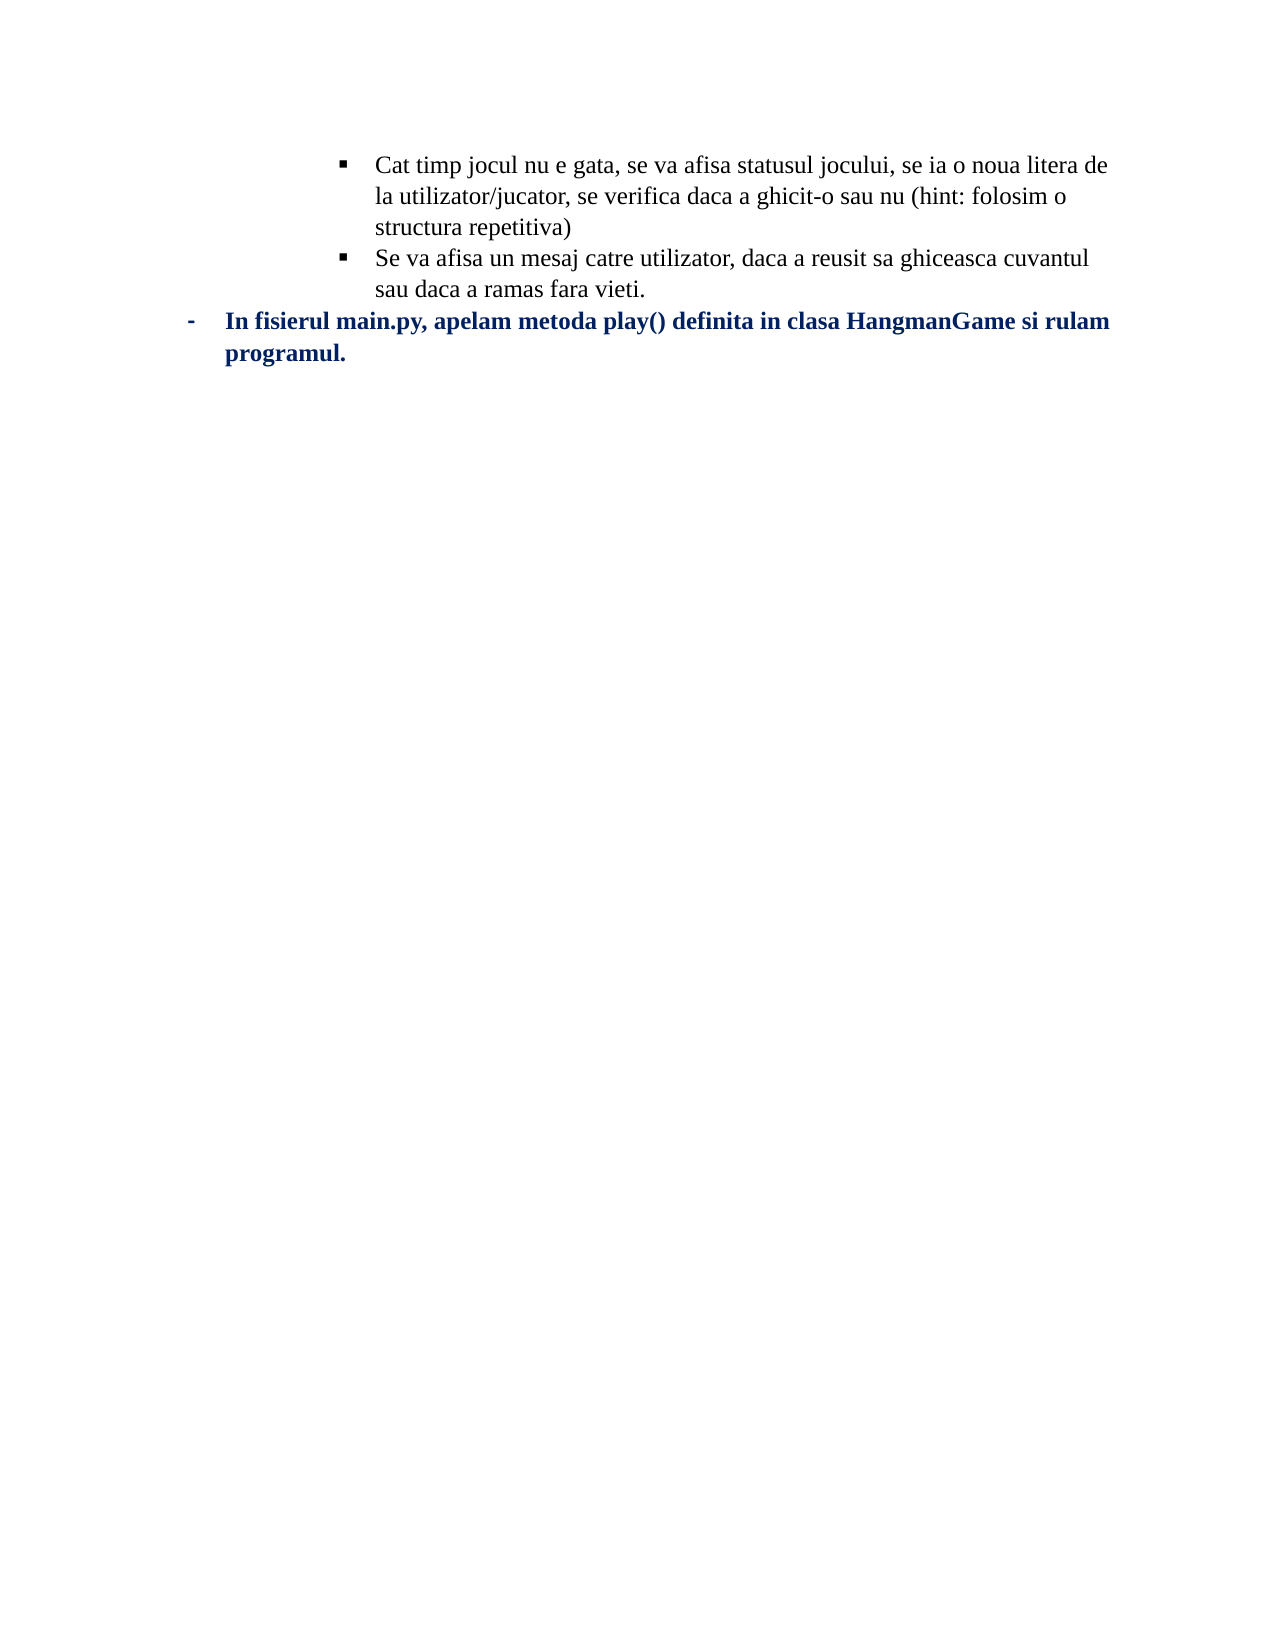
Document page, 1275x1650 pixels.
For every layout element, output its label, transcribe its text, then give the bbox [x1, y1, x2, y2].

list Se va afisa un mesaj catre utilizator, daca a reusit sa ghiceasca cuvantul sau daca a ramas fara vieti. [337, 243, 1125, 303]
list In fisierul main.py, apelam metoda play() definita in clasa HangmanGame si rulam programul. [187, 305, 1125, 367]
list Cat timp jocul nu e gata, se va afisa statusul jocului, se ia o noua litera de la utilizator/jucator, se verifica daca a ghicit-o sau nu (hint: folosim o structura repetitiva) [337, 150, 1125, 241]
